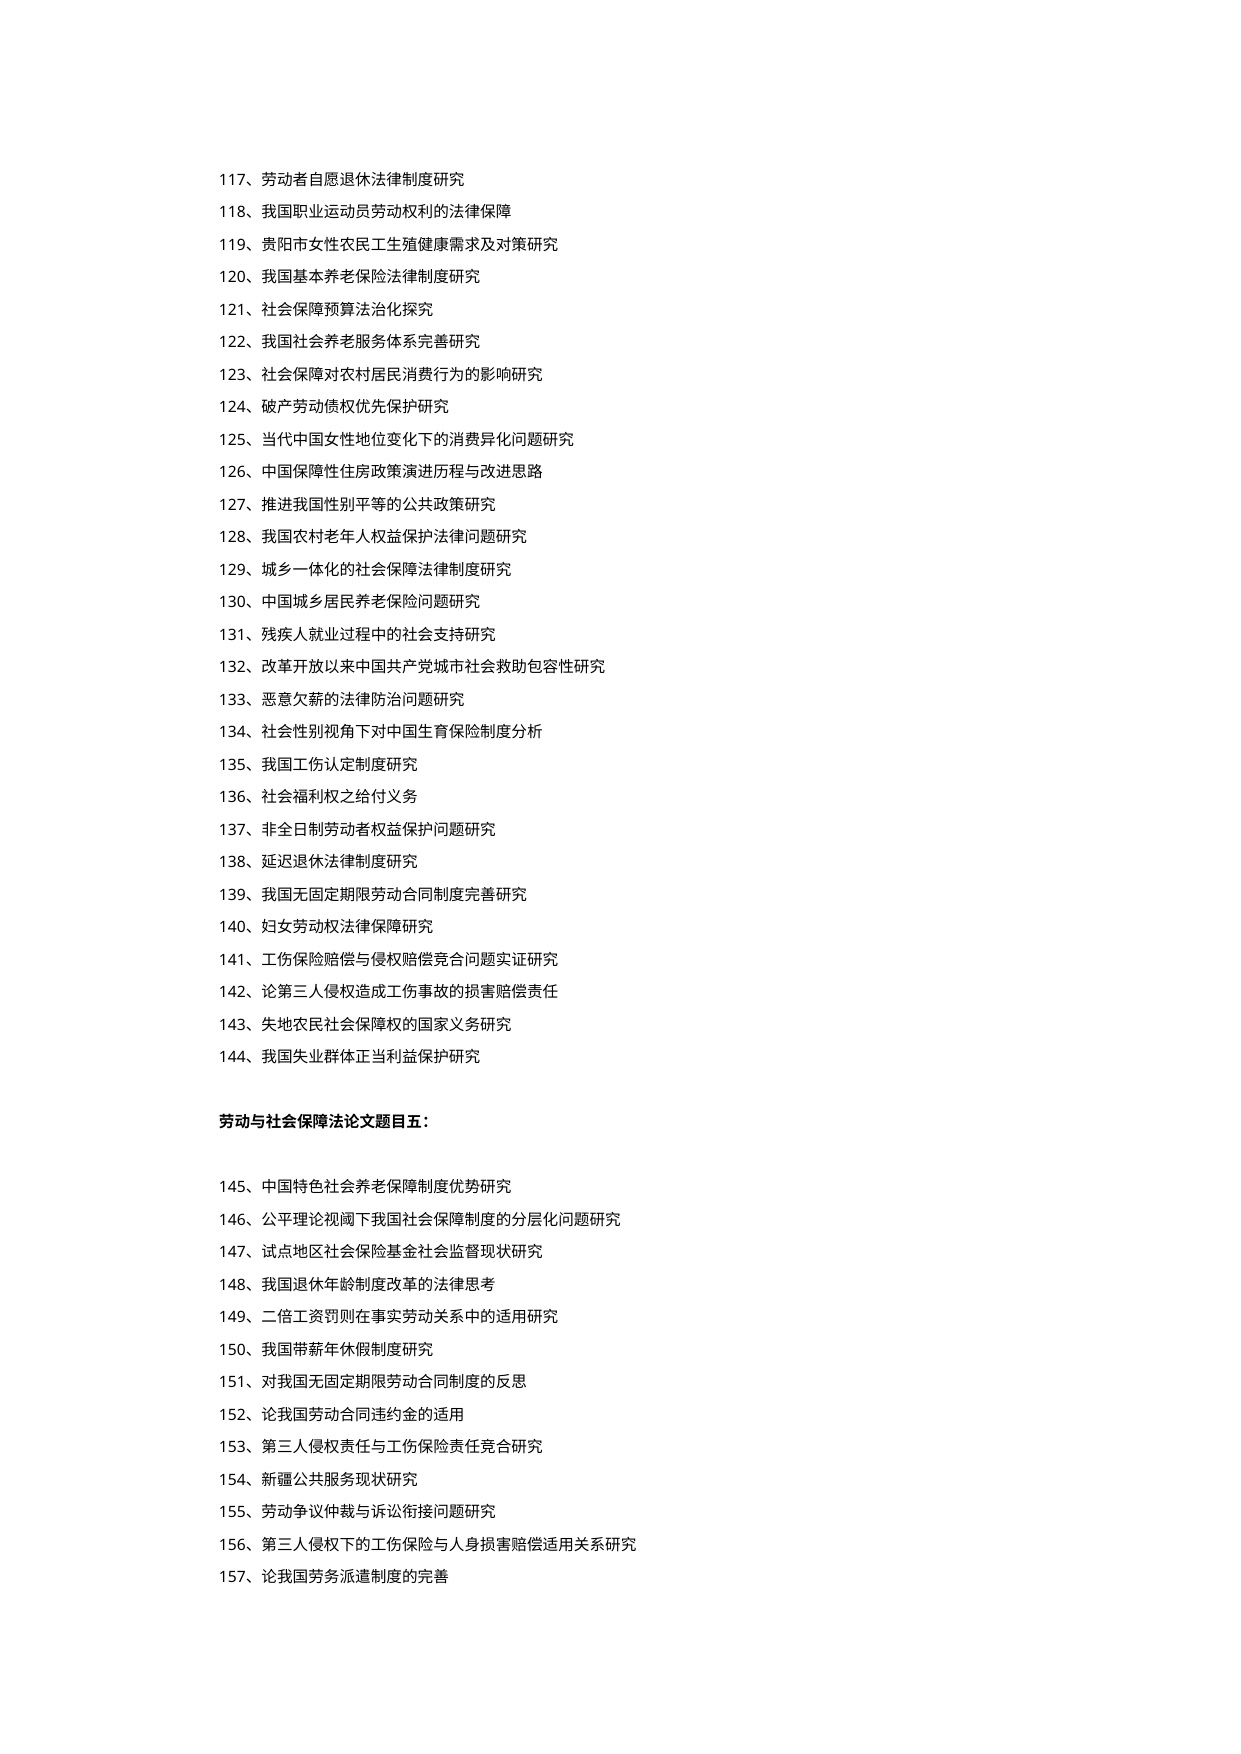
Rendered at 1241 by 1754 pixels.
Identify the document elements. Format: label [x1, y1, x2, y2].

text [187, 162, 1053, 1592]
